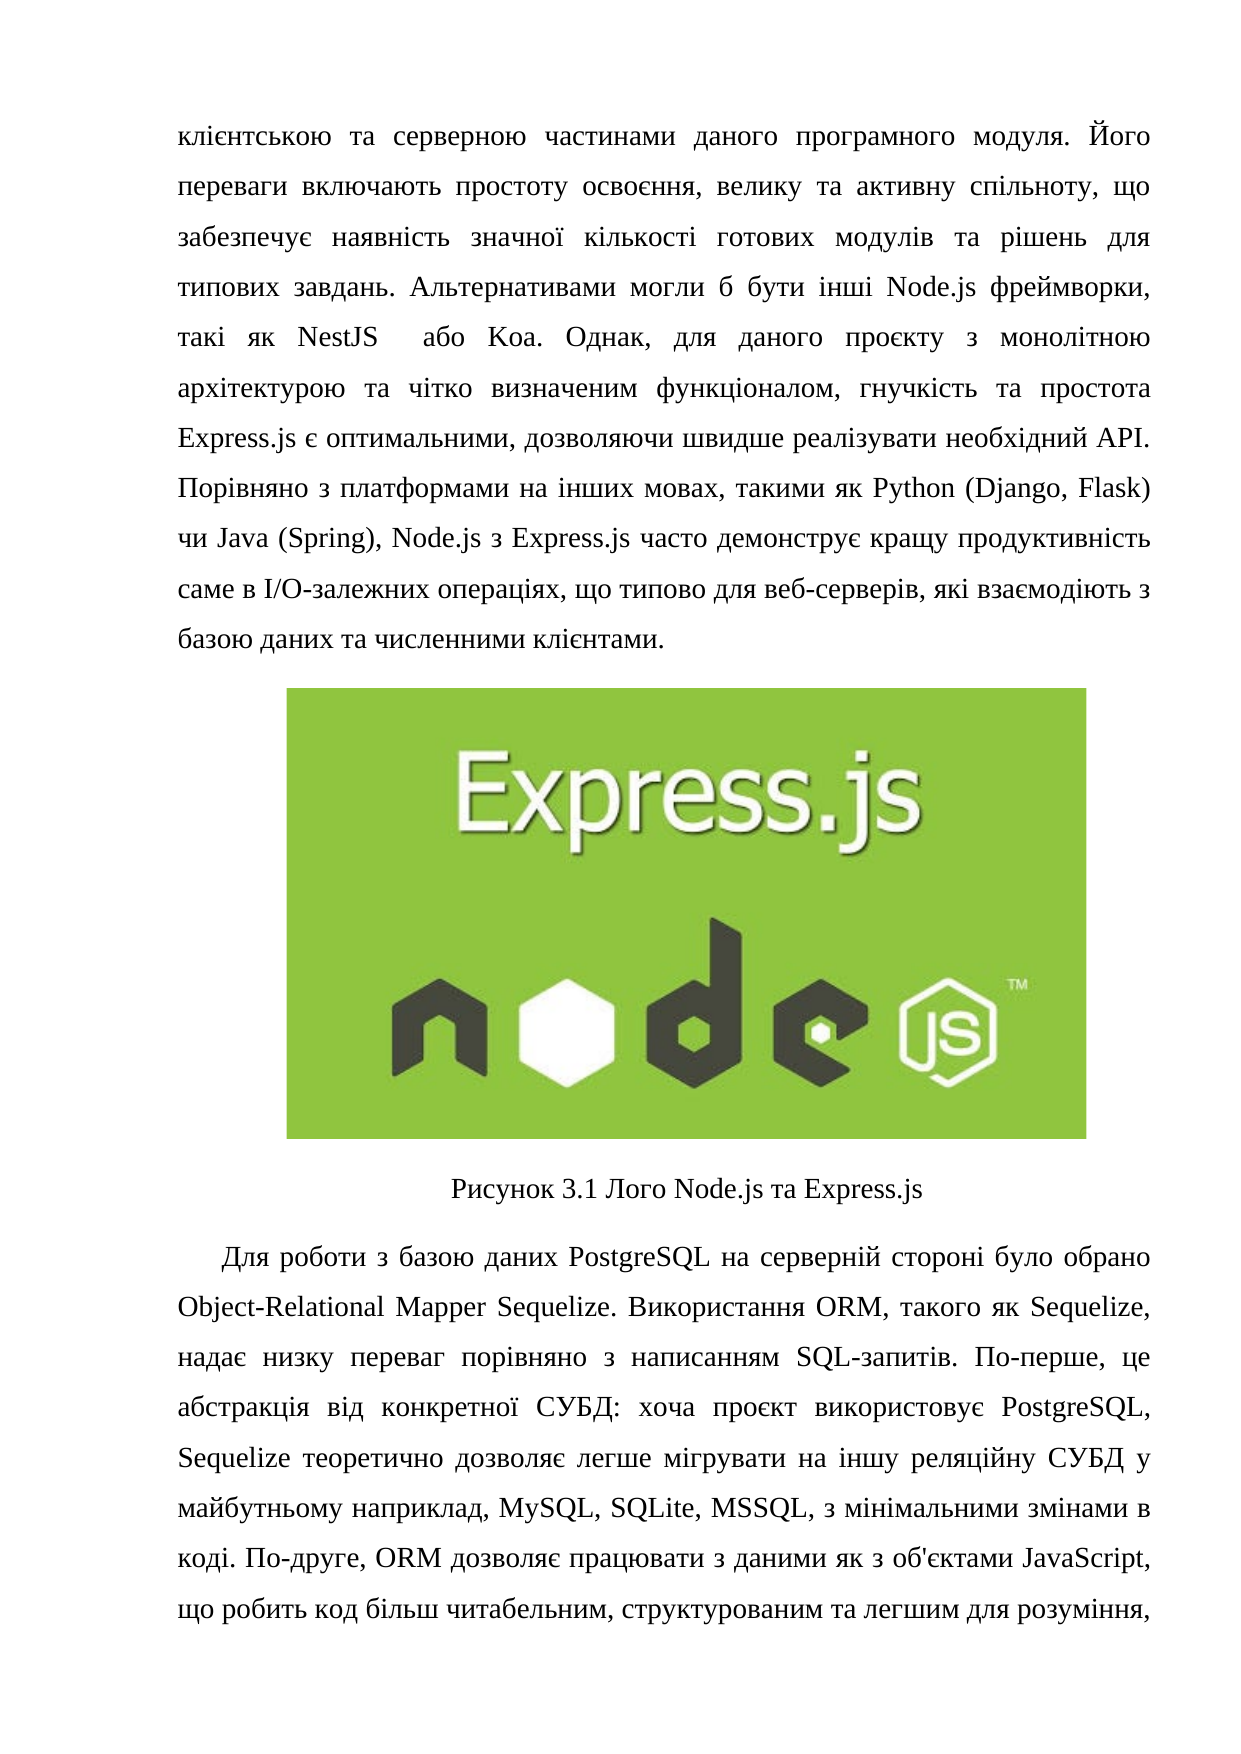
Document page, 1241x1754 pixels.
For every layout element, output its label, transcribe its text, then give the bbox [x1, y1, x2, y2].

picture [286, 688, 1087, 1139]
text Рисунок 3.1 Лого Node.js та Express.js [177, 1172, 1152, 1205]
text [177, 1239, 1152, 1624]
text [177, 118, 1152, 655]
